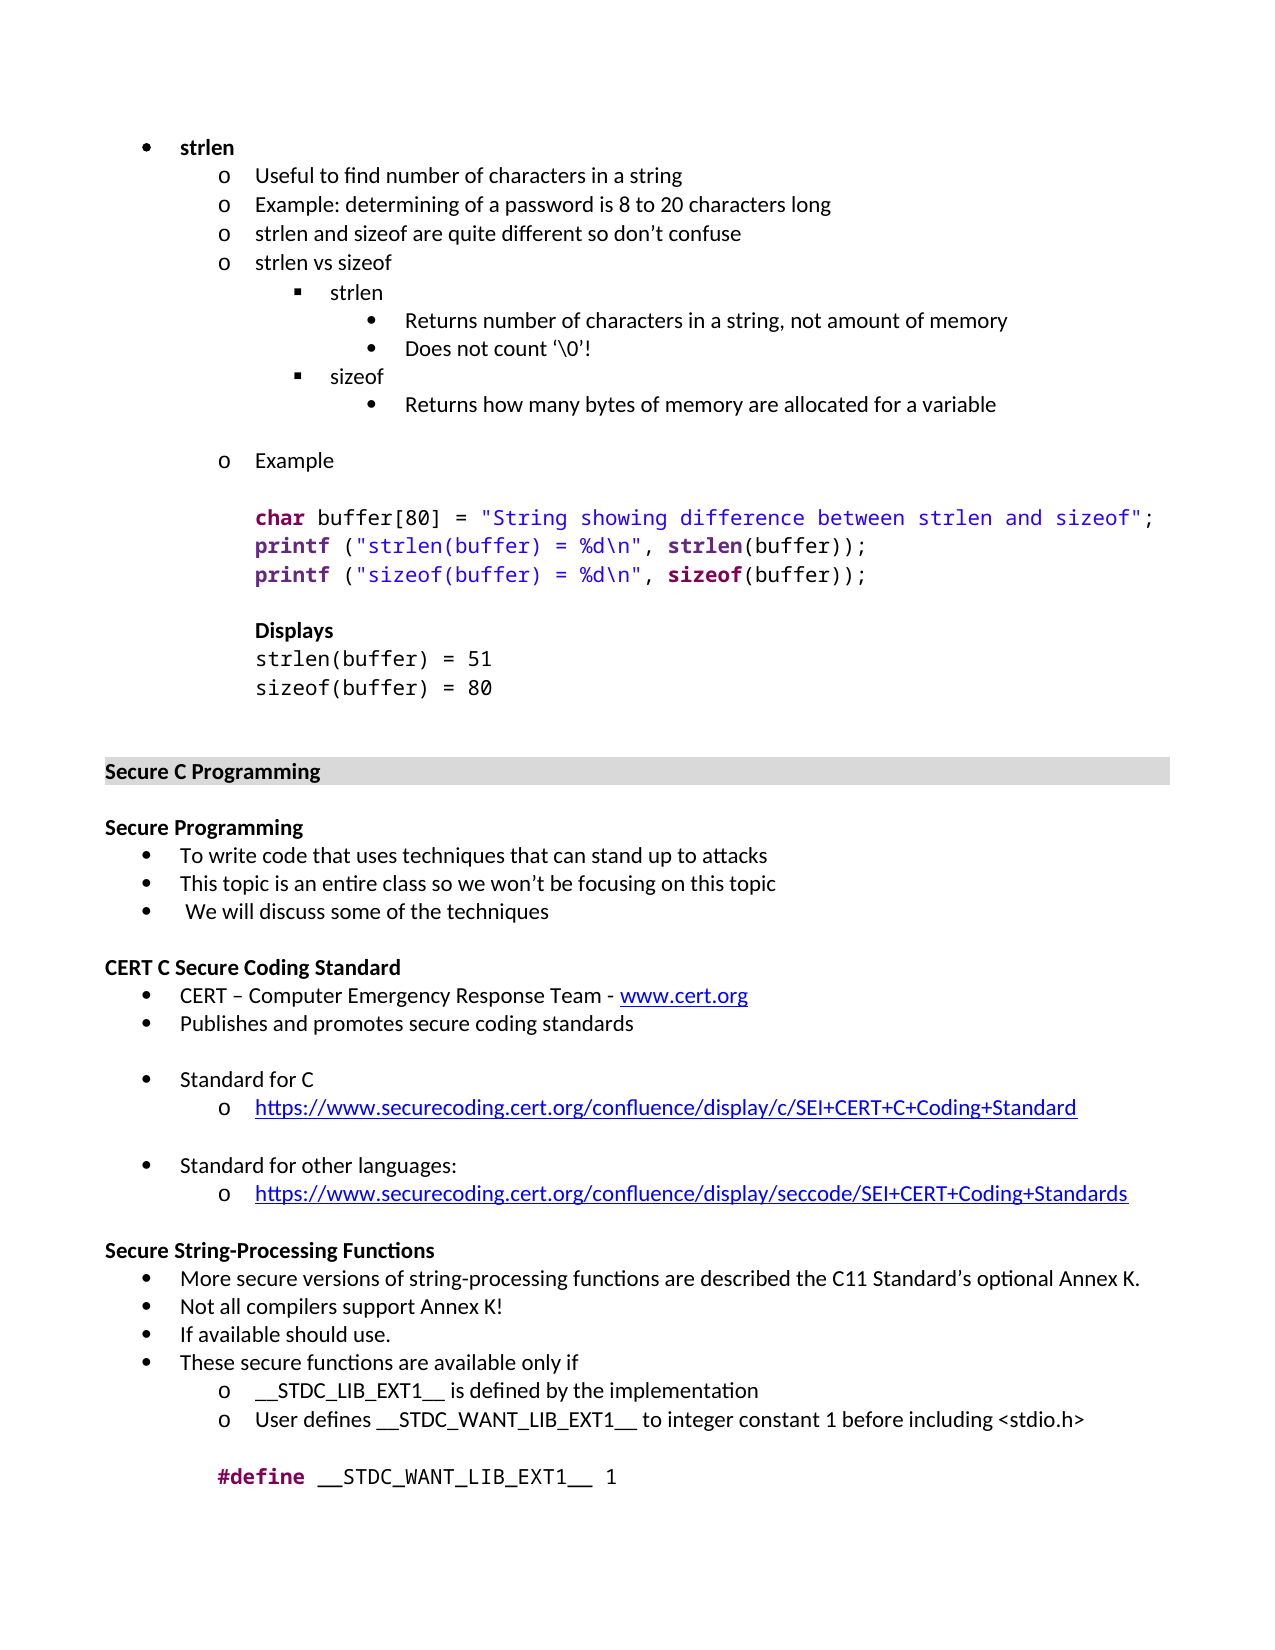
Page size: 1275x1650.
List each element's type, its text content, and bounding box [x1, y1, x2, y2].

list strlen vs sizeof [217, 248, 1170, 278]
text strlen(buffer) = 51 [180, 644, 1170, 673]
text sizeof(buffer) = 80 [180, 673, 1170, 701]
list strlen [292, 278, 1170, 306]
list Publishes and promotes secure coding standards [142, 1009, 1170, 1037]
list User defines __STDC_WANT_LIB_EXT1__ to integer constant 1 before including <stdio.h> [217, 1405, 1170, 1434]
list strlen and sizeof are quite different so don’t confuse [217, 219, 1170, 248]
list Returns number of characters in a string, not amount of memory [367, 306, 1170, 334]
list Useful to find number of characters in a string [217, 161, 1170, 190]
list These secure functions are available only if [142, 1348, 1170, 1376]
list https://www.securecoding.cert.org/confluence/display/c/SEI+CERT+C+Coding+Standard [217, 1093, 1170, 1123]
list strlen [142, 133, 1170, 161]
list If available should use. [142, 1320, 1170, 1348]
text CERT C Secure Coding Standard [105, 953, 1170, 981]
list We will discuss some of the techniques [142, 897, 1170, 925]
text Secure C Programming [105, 757, 1170, 785]
list sizeof [292, 362, 1170, 390]
list Does not count ‘\0’! [367, 334, 1170, 362]
list More secure versions of string-processing functions are described the C11 Standard’s optional Annex K. [142, 1264, 1170, 1292]
list https://www.securecoding.cert.org/confluence/display/seccode/SEI+CERT+Coding+Standards [217, 1179, 1170, 1208]
list Returns how many bytes of memory are allocated for a variable [367, 390, 1170, 418]
list CERT – Computer Emergency Response Team - www.cert.org [142, 981, 1170, 1009]
text char buffer[80] = "String showing difference between strlen and sizeof"; [105, 503, 1170, 531]
text Secure Programming [105, 813, 1170, 841]
list This topic is an entire class so we won’t be focusing on this topic [142, 869, 1170, 897]
text Displays [105, 616, 1170, 644]
text printf ("sizeof(buffer) = %d\n", sizeof(buffer)); [105, 560, 1170, 588]
list Example: determining of a password is 8 to 20 characters long [217, 190, 1170, 219]
list Not all compilers support Annex K! [142, 1292, 1170, 1320]
text Secure String-Processing Functions [105, 1236, 1170, 1264]
list To write code that uses techniques that can stand up to attacks [142, 841, 1170, 869]
list Standard for other languages: [142, 1151, 1170, 1179]
text printf ("strlen(buffer) = %d\n", strlen(buffer)); [105, 531, 1170, 560]
text #define __STDC_WANT_LIB_EXT1__ 1 [180, 1462, 1170, 1491]
list __STDC_LIB_EXT1__ is defined by the implementation [217, 1376, 1170, 1405]
list Example [217, 446, 1170, 475]
list Standard for C [142, 1066, 1170, 1093]
